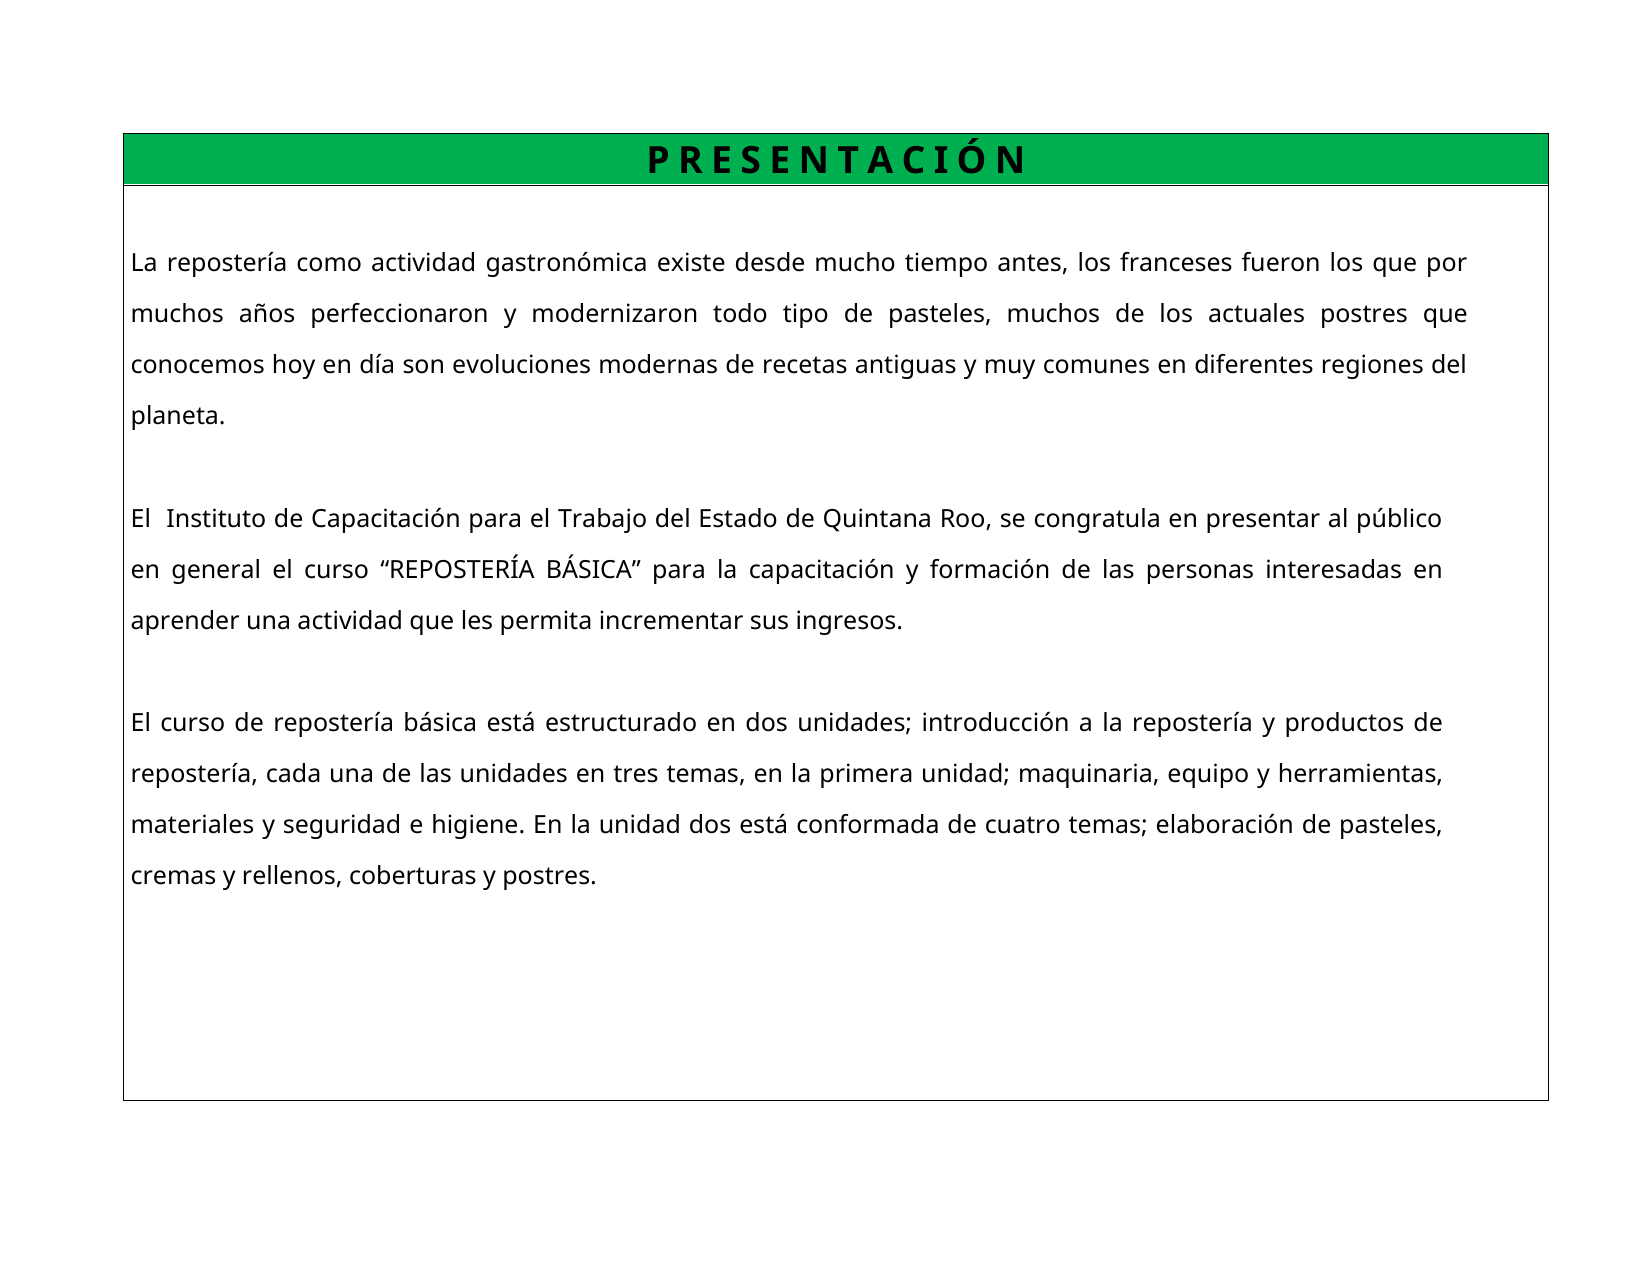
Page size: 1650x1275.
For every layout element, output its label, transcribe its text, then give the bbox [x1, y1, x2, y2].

table_cell La repostería como actividad gastronómica existe desde mucho tiempo antes, los franceses fueron los que por muchos años perfeccionaron y modernizaron todo tipo de pasteles, muchos de los actuales postres que conocemos hoy en día son evoluciones modernas de recetas antiguas y muy comunes en diferentes regiones del planeta. El Instituto de Capacitación para el Trabajo del Estado de Quintana Roo, se congratula en presentar al público en general el curso “REPOSTERÍA BÁSICA” para la capacitación y formación de las personas interesadas en aprender una actividad que les permita incrementar sus ingresos. El curso de repostería básica está estructurado en dos unidades; introducción a la repostería y productos de repostería, cada una de las unidades en tres temas, en la primera unidad; maquinaria, equipo y herramientas, materiales y seguridad e higiene. En la unidad dos está conformada de cuatro temas; elaboración de pasteles, cremas y rellenos, coberturas y postres. [124, 186, 1548, 1100]
table_header PRESENTACIÓN [124, 134, 1548, 184]
